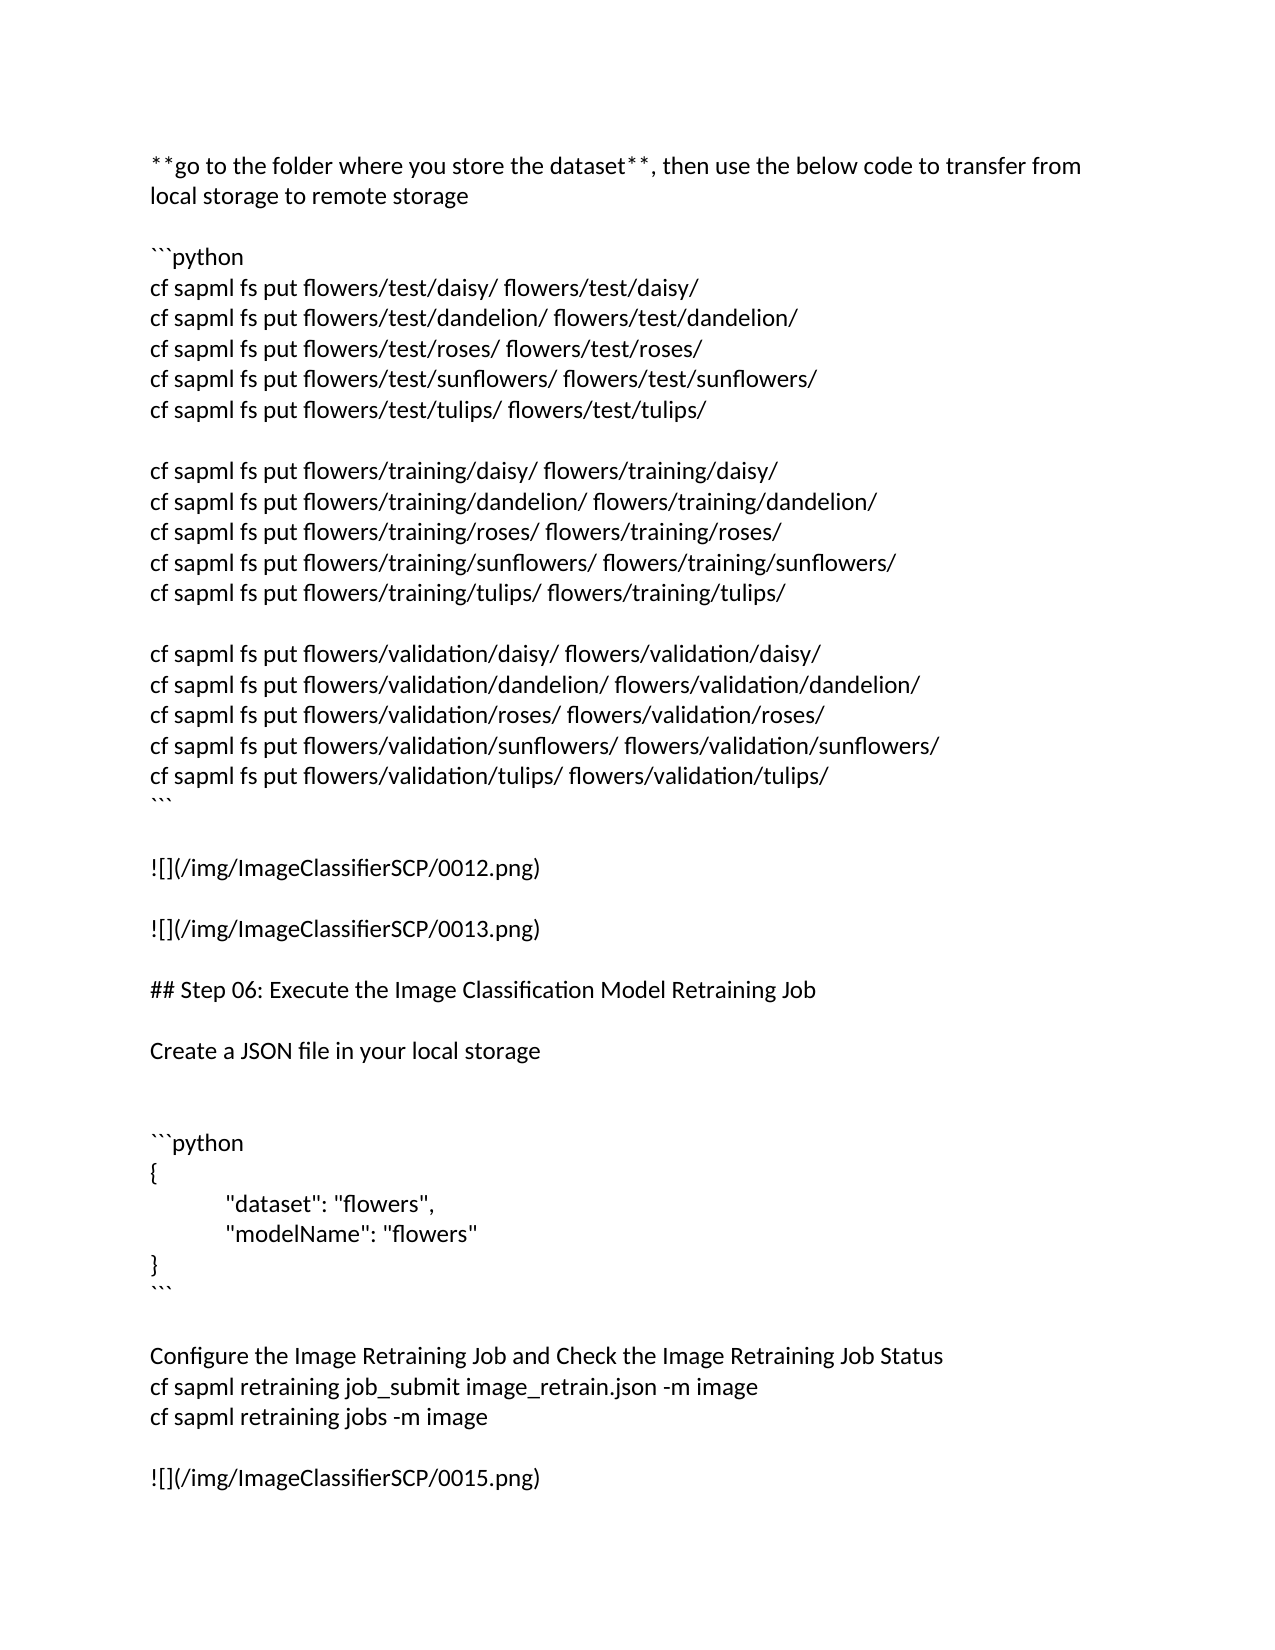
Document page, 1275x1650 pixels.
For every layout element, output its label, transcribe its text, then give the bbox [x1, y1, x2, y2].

text Configure the Image Retraining Job and Check the Image Retraining Job Status [150, 1340, 1125, 1371]
text cf sapml fs put flowers/training/dandelion/ flowers/training/dandelion/ [150, 486, 1125, 516]
text Create a JSON file in your local storage [150, 1035, 1125, 1066]
text cf sapml fs put flowers/training/roses/ flowers/training/roses/ [150, 516, 1125, 547]
text cf sapml retraining jobs -m image [150, 1401, 1125, 1432]
text ``` [150, 1279, 1125, 1310]
text cf sapml fs put flowers/test/dandelion/ flowers/test/dandelion/ [150, 303, 1125, 333]
text cf sapml fs put flowers/validation/dandelion/ flowers/validation/dandelion/ [150, 669, 1125, 699]
text "dataset": "flowers", [150, 1188, 1125, 1218]
text ## Step 06: Execute the Image Classification Model Retraining Job [150, 974, 1125, 1004]
text cf sapml fs put flowers/test/daisy/ flowers/test/daisy/ [150, 272, 1125, 303]
text "modelName": "flowers" [150, 1218, 1125, 1249]
text ![](/img/ImageClassifierSCP/0012.png) [150, 852, 1125, 882]
text ```python [150, 1127, 1125, 1157]
text cf sapml fs put flowers/validation/daisy/ flowers/validation/daisy/ [150, 638, 1125, 669]
text { [150, 1157, 1125, 1188]
text cf sapml fs put flowers/test/roses/ flowers/test/roses/ [150, 333, 1125, 364]
text cf sapml fs put flowers/training/sunflowers/ flowers/training/sunflowers/ [150, 547, 1125, 577]
text **go to the folder where you store the dataset**, then use the below code to transfer from local storage to remote storage [150, 150, 1125, 211]
text ![](/img/ImageClassifierSCP/0013.png) [150, 913, 1125, 943]
text cf sapml fs put flowers/test/tulips/ flowers/test/tulips/ [150, 394, 1125, 425]
text cf sapml fs put flowers/training/daisy/ flowers/training/daisy/ [150, 455, 1125, 486]
text } [150, 1249, 1125, 1279]
text cf sapml fs put flowers/validation/tulips/ flowers/validation/tulips/ [150, 760, 1125, 791]
text cf sapml fs put flowers/training/tulips/ flowers/training/tulips/ [150, 577, 1125, 608]
text cf sapml fs put flowers/validation/roses/ flowers/validation/roses/ [150, 699, 1125, 730]
text cf sapml fs put flowers/validation/sunflowers/ flowers/validation/sunflowers/ [150, 730, 1125, 760]
text ![](/img/ImageClassifierSCP/0015.png) [150, 1462, 1125, 1493]
text ```python [150, 242, 1125, 272]
text cf sapml fs put flowers/test/sunflowers/ flowers/test/sunflowers/ [150, 364, 1125, 394]
text cf sapml retraining job_submit image_retrain.json -m image [150, 1371, 1125, 1401]
text ``` [150, 791, 1125, 821]
